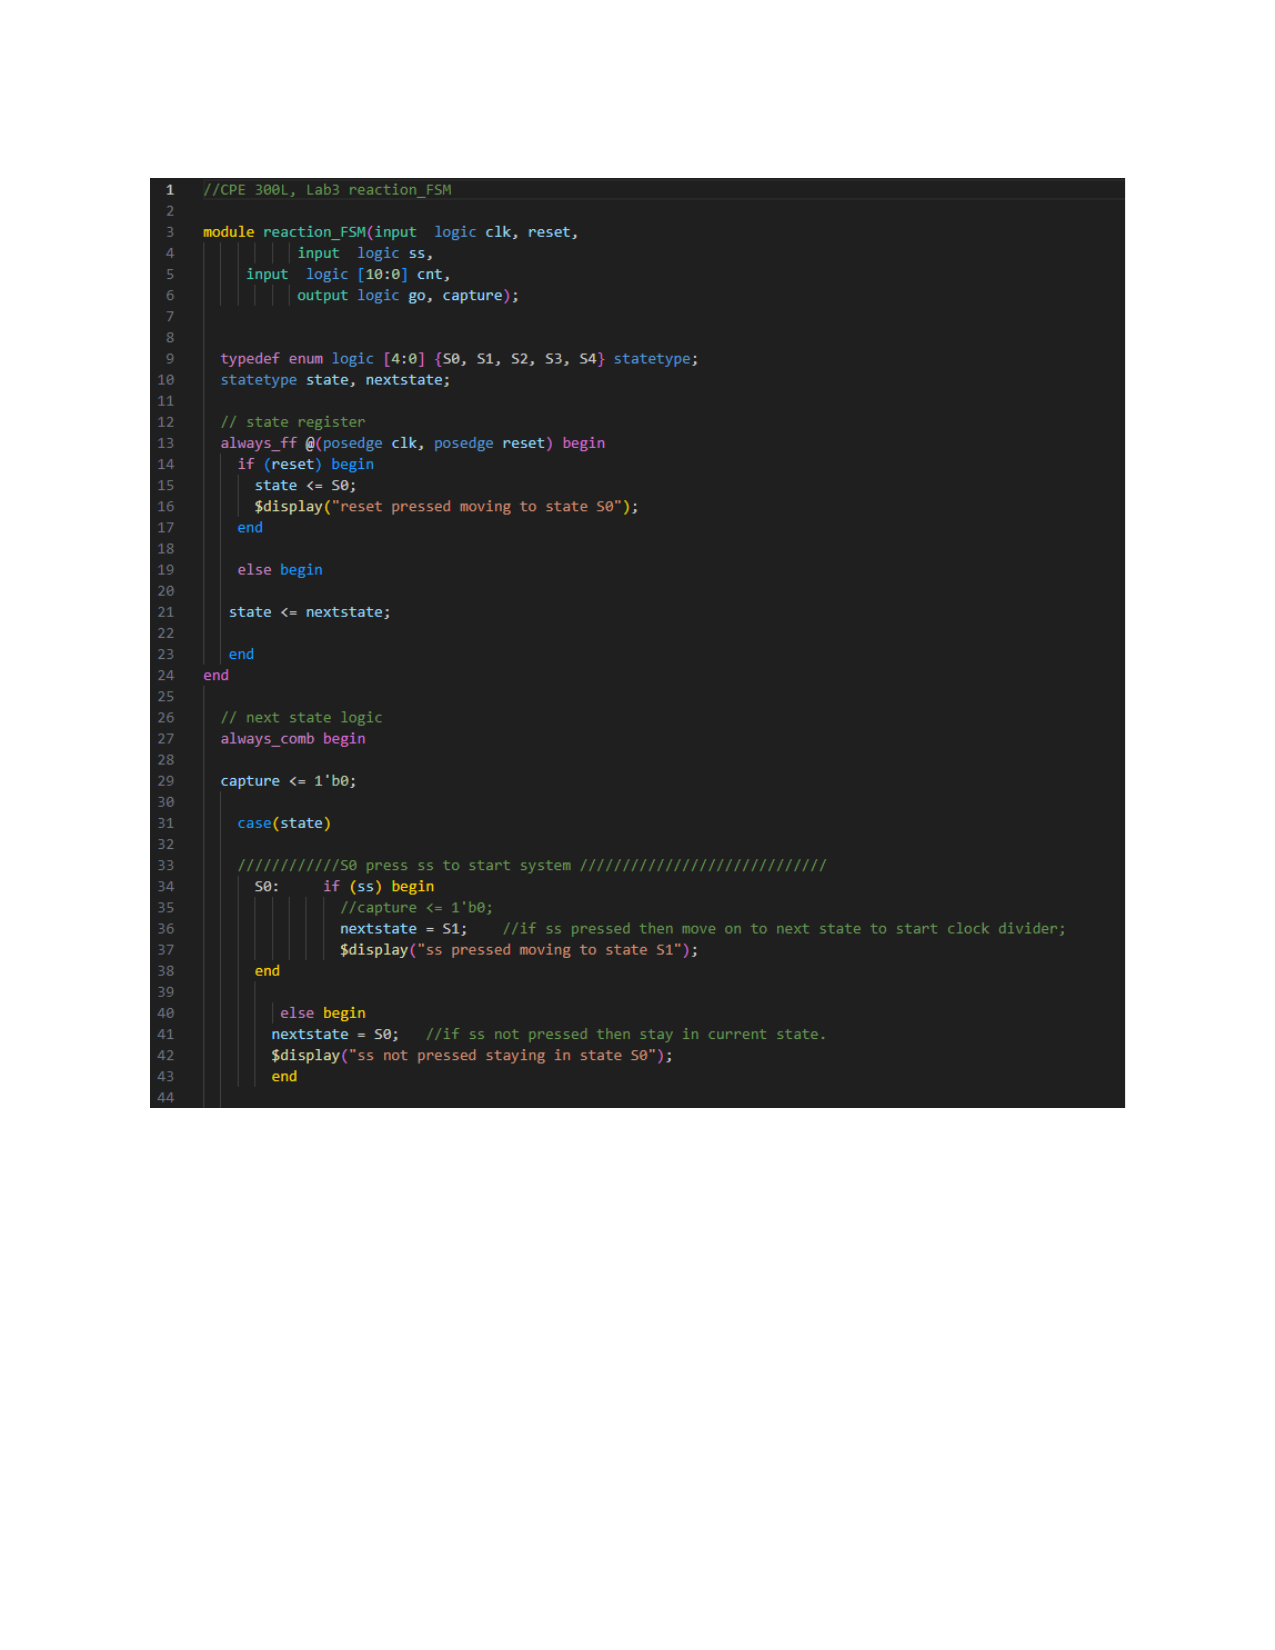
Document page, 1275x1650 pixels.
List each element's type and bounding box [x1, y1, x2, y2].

picture [150, 178, 1125, 1108]
